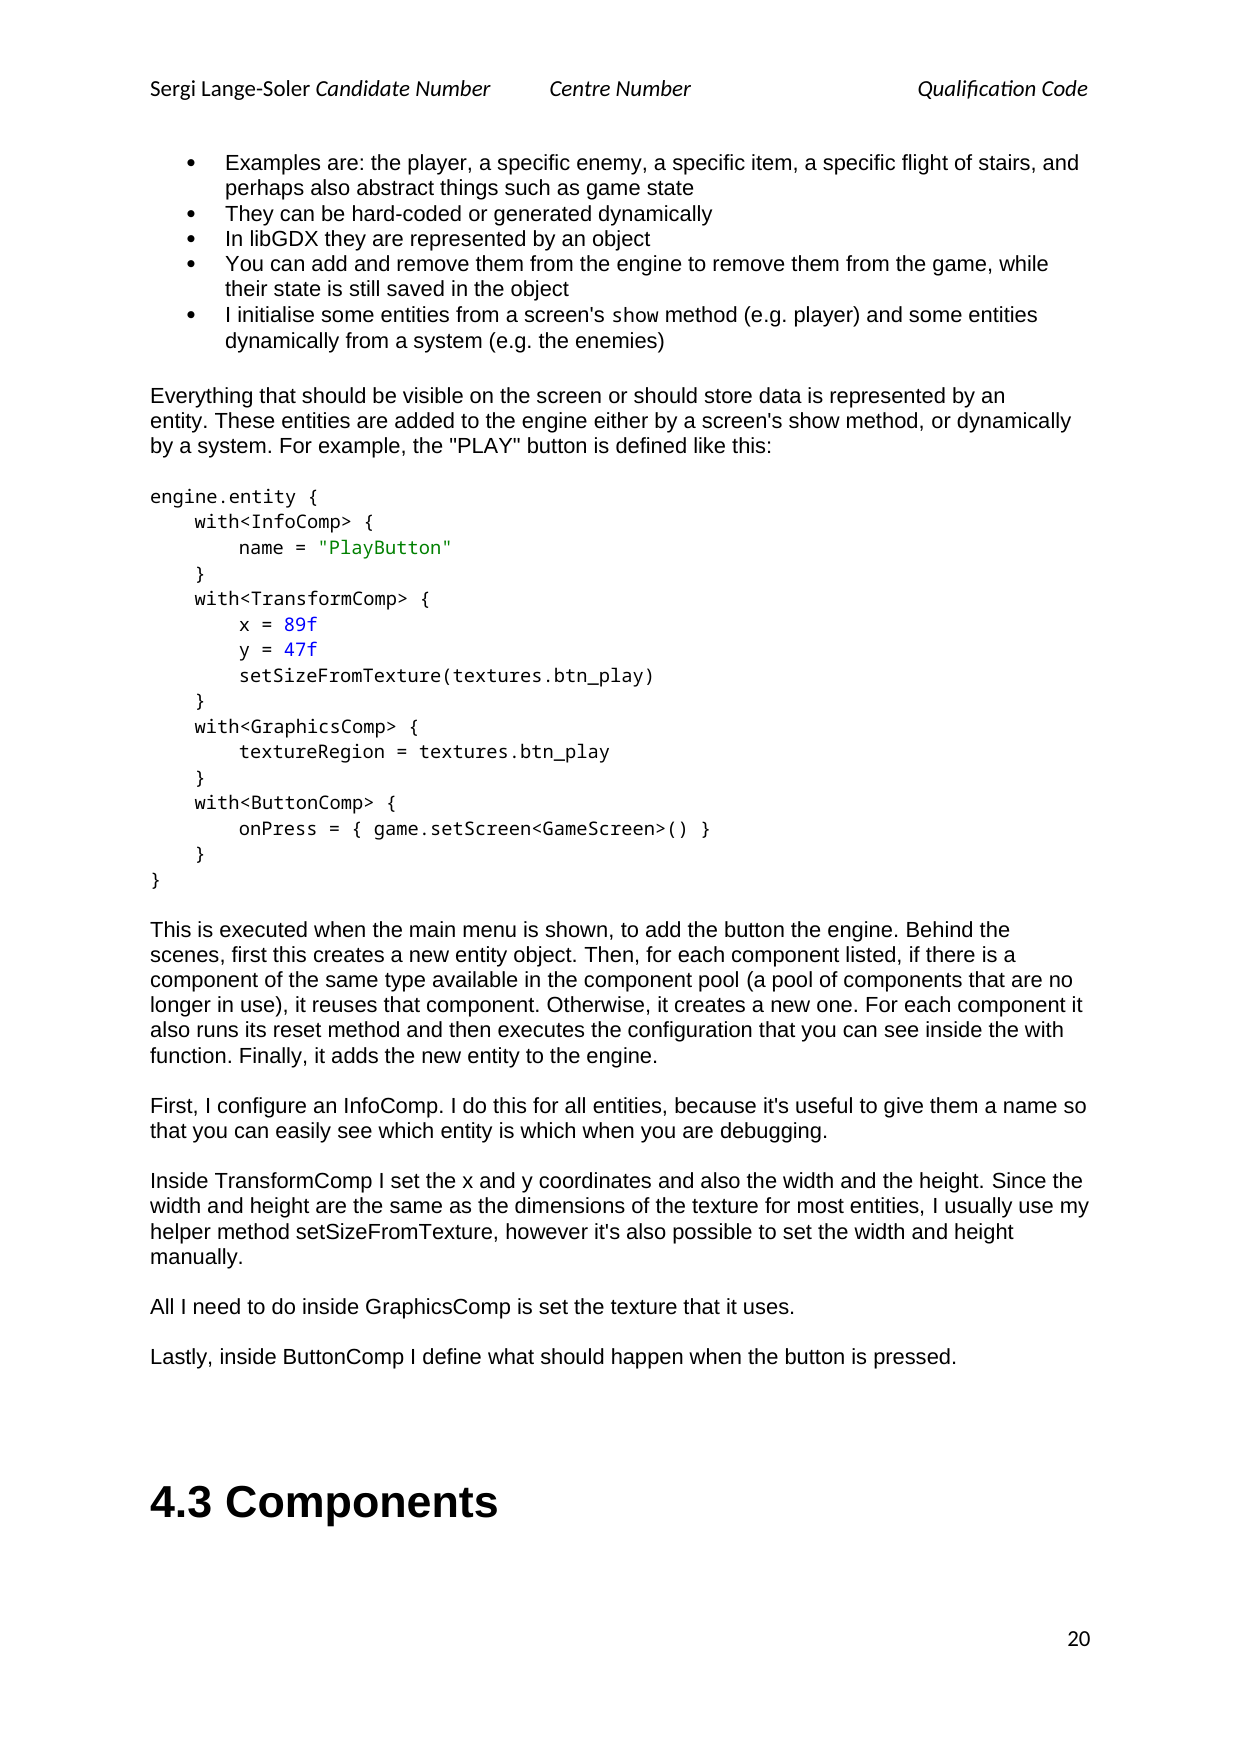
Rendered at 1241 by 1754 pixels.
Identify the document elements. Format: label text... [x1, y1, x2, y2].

text Lastly, inside ButtonComp I define what should happen when the button is pressed. [150, 1344, 1090, 1369]
text } [150, 764, 1090, 789]
list Examples are: the player, a specific enemy, a specific item, a specific flight of stairs, and perhaps also abstract things such as game state [187, 150, 1090, 200]
text } [150, 841, 1090, 866]
text setSizeFromTexture(textures.btn_play) [150, 662, 1090, 687]
list I initialise some entities from a screen's show method (e.g. player) and some entities dynamically from a system (e.g. the enemies) [187, 301, 1090, 353]
text } [150, 866, 1090, 892]
text onPress = { game.setScreen<GameScreen>() } [150, 815, 1090, 841]
text First, I configure an InfoComp. I do this for all entities, because it's useful to give them a name so that you can easily see which entity is which when you are debugging. [150, 1093, 1090, 1143]
text with<TransformComp> { [150, 585, 1090, 611]
list They can be hard-coded or generated dynamically [187, 200, 1090, 226]
text name = "PlayButton" [150, 534, 1090, 560]
subtitle Components [150, 1475, 1090, 1527]
list You can add and remove them from the engine to remove them from the game, while their state is still saved in the object [187, 251, 1090, 301]
list In libGDX they are represented by an object [187, 226, 1090, 251]
text textureRegion = textures.btn_play [150, 738, 1090, 764]
text All I need to do inside GraphicsComp is set the texture that it uses. [150, 1294, 1090, 1319]
text with<ButtonComp> { [150, 789, 1090, 815]
text } [150, 687, 1090, 713]
text with<InfoComp> { [150, 509, 1090, 534]
text } [150, 560, 1090, 585]
text x = 89f [150, 611, 1090, 636]
text with<GraphicsComp> { [150, 713, 1090, 738]
text engine.entity { [150, 483, 1090, 509]
text Everything that should be visible on the screen or should store data is represented by an entity. These entities are added to the engine either by a screen's show method, or dynamically by a system. For example, the "PLAY" button is defined like this: [150, 383, 1090, 458]
text This is executed when the main menu is shown, to add the button the engine. Behind the scenes, first this creates a new entity object. Then, for each component listed, if there is a component of the same type available in the component pool (a pool of components that are no longer in use), it reuses that component. Otherwise, it creates a new one. For each component it also runs its reset method and then executes the configuration that you can see inside the with function. Finally, it adds the new entity to the engine. [150, 917, 1090, 1068]
text y = 47f [150, 636, 1090, 662]
text Inside TransformComp I set the x and y coordinates and also the width and the height. Since the width and height are the same as the dimensions of the texture for most entities, I usually use my helper method setSizeFromTexture, however it's also possible to set the width and height manually. [150, 1168, 1090, 1269]
